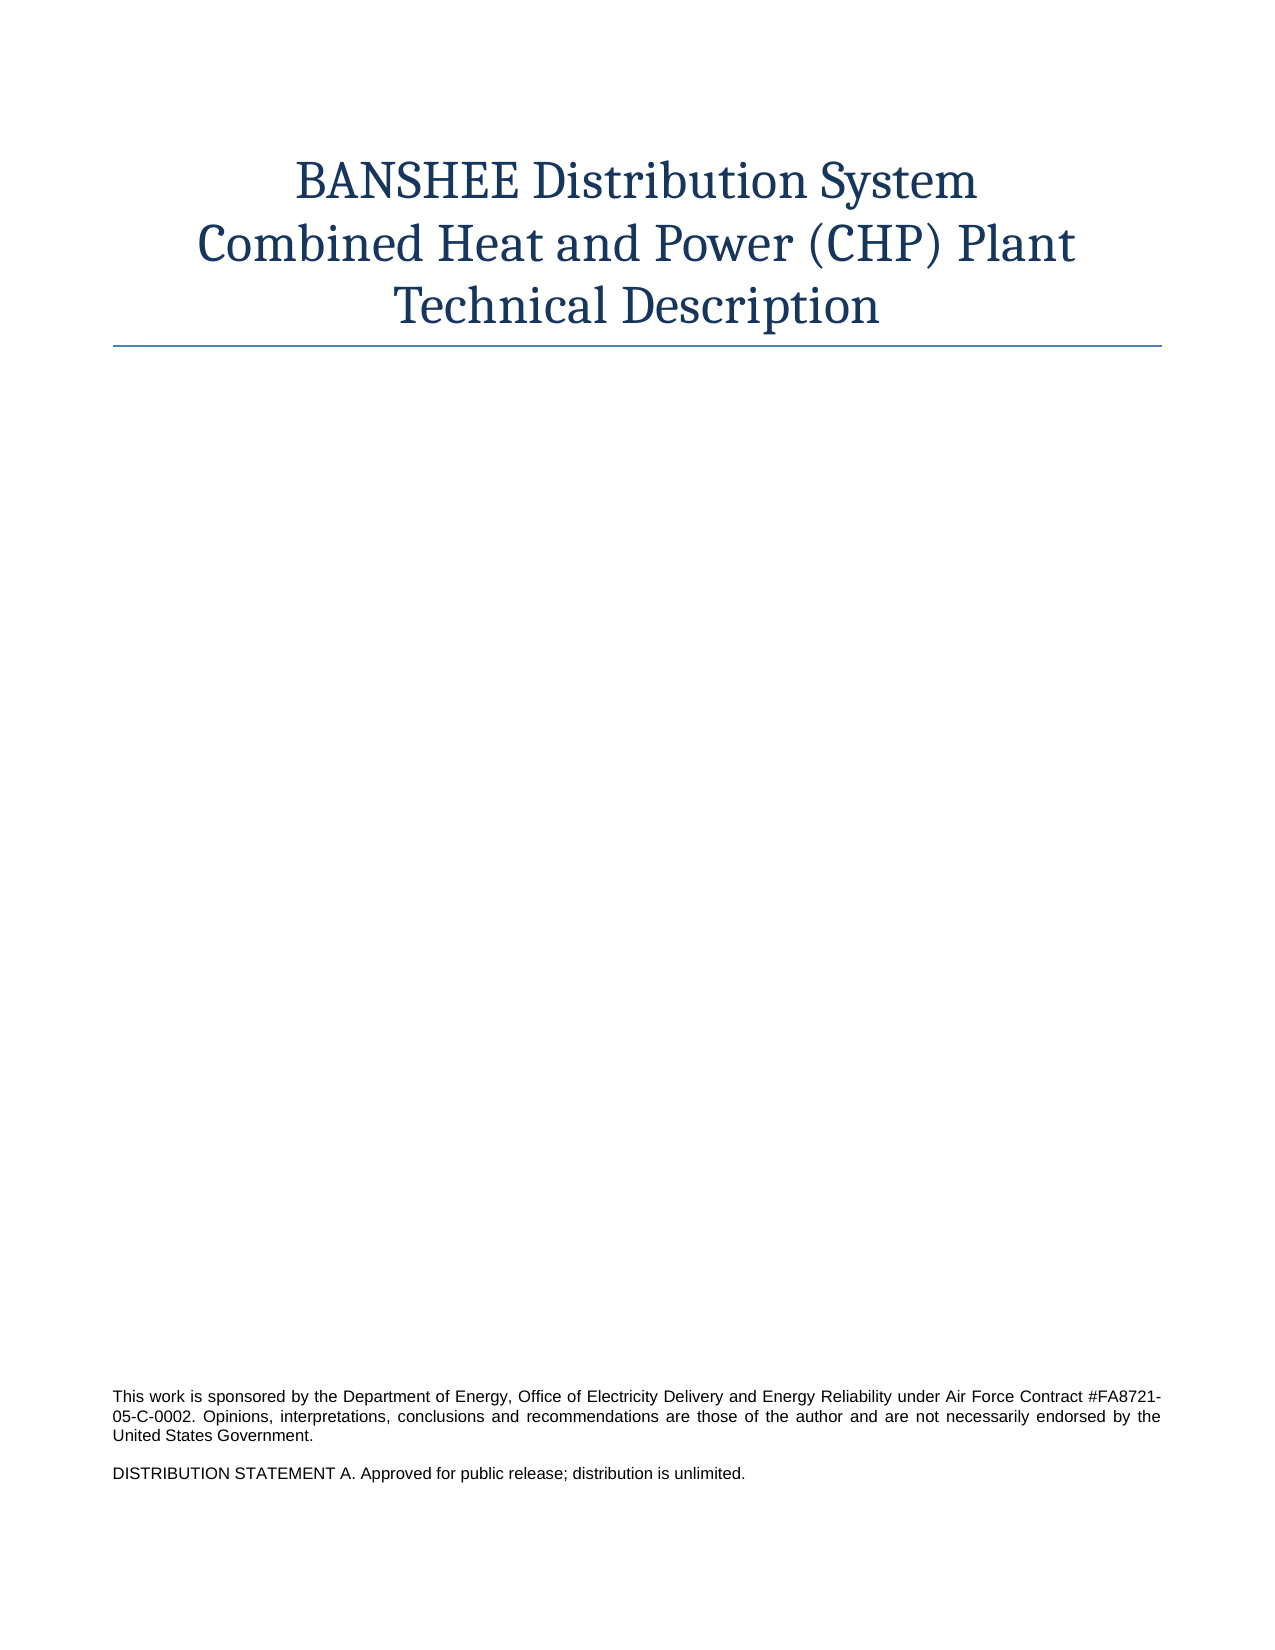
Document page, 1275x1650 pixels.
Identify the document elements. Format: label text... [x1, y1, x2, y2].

title Combined Heat and Power (CHP) Plant [112, 212, 1162, 274]
title Technical Description [112, 274, 1162, 347]
text This work is sponsored by the Department of Energy, Office of Electricity Delivery and Energy Reliability under Air Force Contract #FA8721-05-C-0002. Opinions, interpretations, conclusions and recommendations are those of the author and are not necessarily endorsed by the United States Government. [112, 1387, 1162, 1445]
title BANSHEE Distribution System [112, 150, 1162, 212]
text DISTRIBUTION STATEMENT A. Approved for public release; distribution is unlimited. [112, 1464, 1162, 1483]
